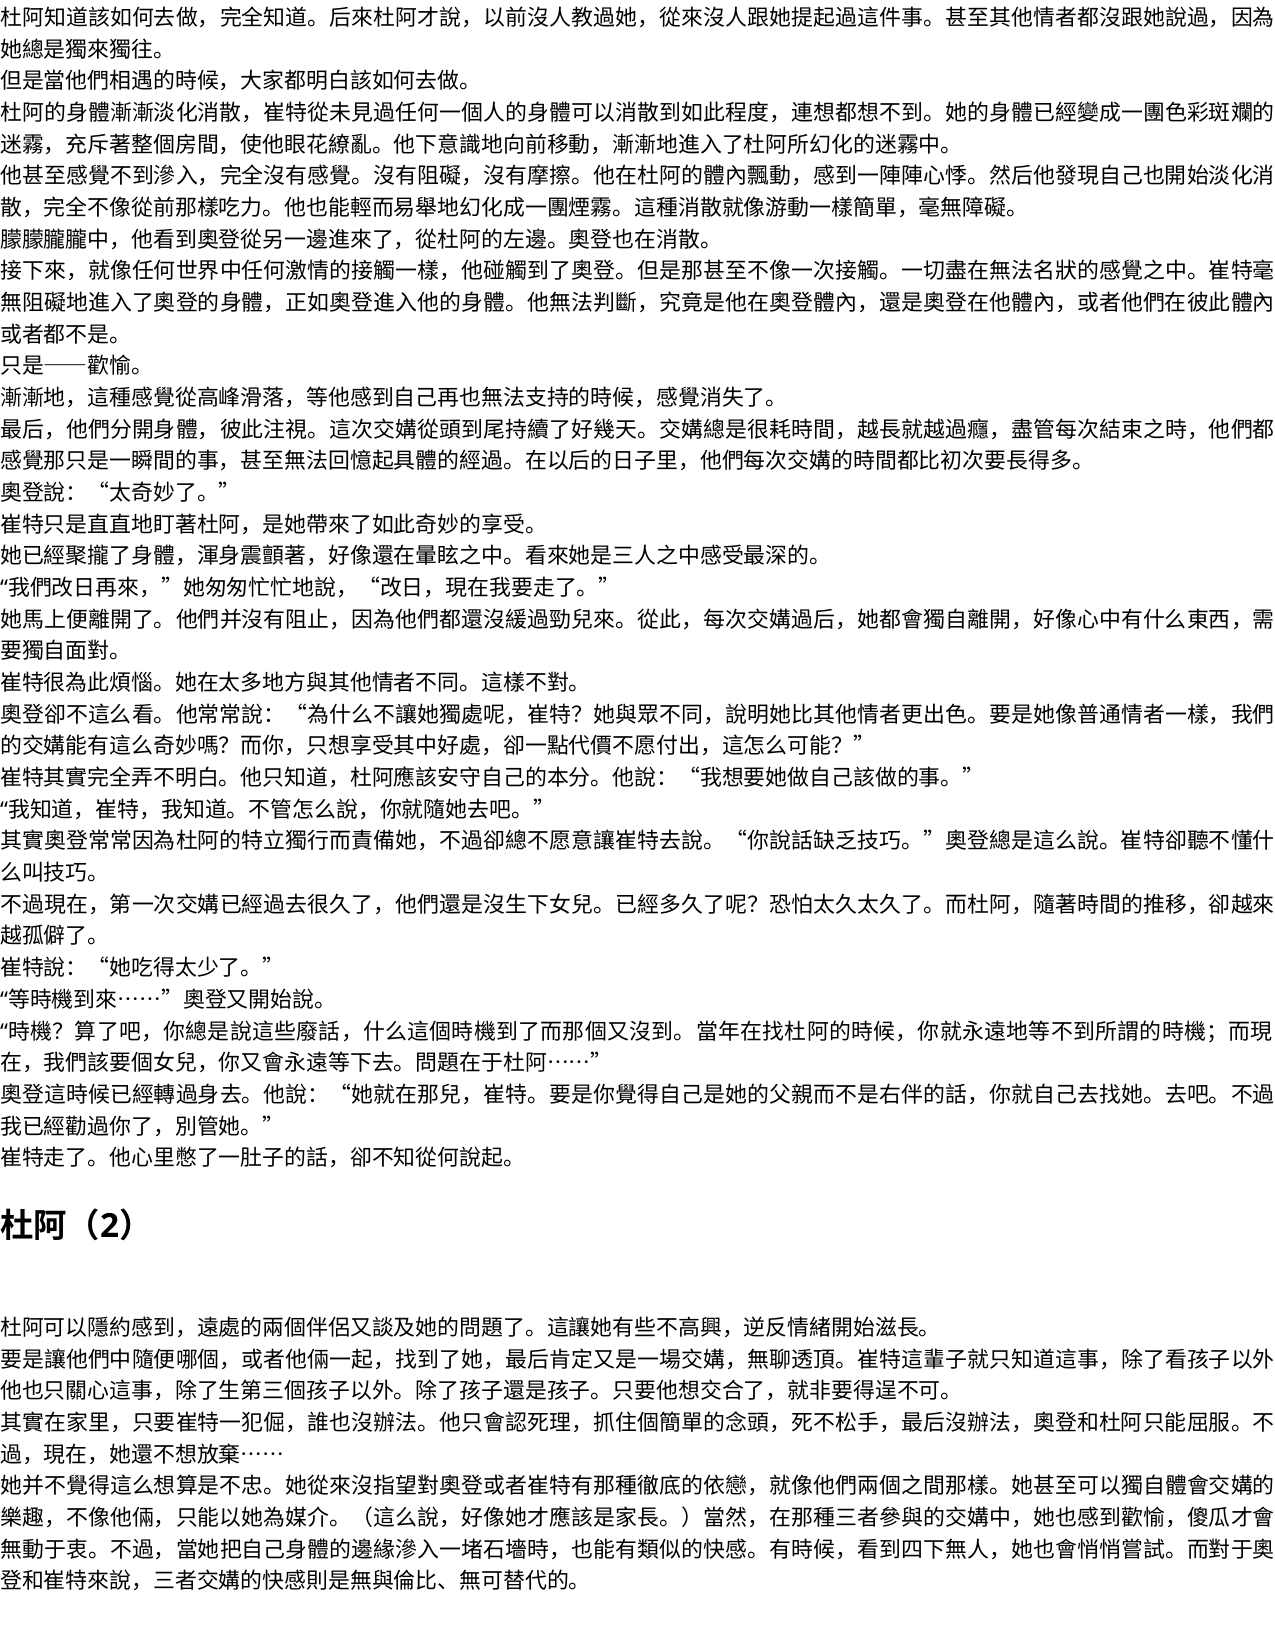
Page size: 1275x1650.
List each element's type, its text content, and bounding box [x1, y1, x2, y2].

text 崔特只是直直地盯著杜阿，是她帶來了如此奇妙的享受。 [0, 507, 1275, 538]
text 杜阿知道該如何去做，完全知道。后來杜阿才說，以前沒人教過她，從來沒人跟她提起過這件事。甚至其他情者都沒跟她說過，因為她總是獨來獨往。 [0, 0, 1275, 63]
text 不過現在，第一次交媾已經過去很久了，他們還是沒生下女兒。已經多久了呢？恐怕太久太久了。而杜阿，隨著時間的推移，卻越來越孤僻了。 [0, 887, 1275, 950]
text 她并不覺得這么想算是不忠。她從來沒指望對奧登或者崔特有那種徹底的依戀，就像他們兩個之間那樣。她甚至可以獨自體會交媾的樂趣，不像他倆，只能以她為媒介。（這么說，好像她才應該是家長。）當然，在那種三者參與的交媾中，她也感到歡愉，傻瓜才會無動于衷。不過，當她把自己身體的邊緣滲入一堵石墻時，也能有類似的快感。有時候，看到四下無人，她也會悄悄嘗試。而對于奧登和崔特來說，三者交媾的快感則是無與倫比、無可替代的。 [0, 1468, 1275, 1595]
text 杜阿可以隱約感到，遠處的兩個伴侶又談及她的問題了。這讓她有些不高興，逆反情緒開始滋長。 [0, 1310, 1275, 1342]
text “時機？算了吧，你總是說這些廢話，什么這個時機到了而那個又沒到。當年在找杜阿的時候，你就永遠地等不到所謂的時機；而現在，我們該要個女兒，你又會永遠等下去。問題在于杜阿……” [0, 1014, 1275, 1077]
text “我們改日再來，”她匆匆忙忙地說，“改日，現在我要走了。” [0, 570, 1275, 602]
text 只是——歡愉。 [0, 348, 1275, 380]
text 其實奧登常常因為杜阿的特立獨行而責備她，不過卻總不愿意讓崔特去說。“你說話缺乏技巧。”奧登總是這么說。崔特卻聽不懂什么叫技巧。 [0, 823, 1275, 887]
subtitle 杜阿（2） [0, 1199, 1275, 1248]
text 最后，他們分開身體，彼此注視。這次交媾從頭到尾持續了好幾天。交媾總是很耗時間，越長就越過癮，盡管每次結束之時，他們都感覺那只是一瞬間的事，甚至無法回憶起具體的經過。在以后的日子里，他們每次交媾的時間都比初次要長得多。 [0, 412, 1275, 475]
text 她馬上便離開了。他們并沒有阻止，因為他們都還沒緩過勁兒來。從此，每次交媾過后，她都會獨自離開，好像心中有什么東西，需要獨自面對。 [0, 602, 1275, 665]
text 奧登這時候已經轉過身去。他說：“她就在那兒，崔特。要是你覺得自己是她的父親而不是右伴的話，你就自己去找她。去吧。不過我已經勸過你了，別管她。” [0, 1077, 1275, 1140]
text 他甚至感覺不到滲入，完全沒有感覺。沒有阻礙，沒有摩擦。他在杜阿的體內飄動，感到一陣陣心悸。然后他發現自己也開始淡化消散，完全不像從前那樣吃力。他也能輕而易舉地幻化成一團煙霧。這種消散就像游動一樣簡單，毫無障礙。 [0, 158, 1275, 222]
text 崔特其實完全弄不明白。他只知道，杜阿應該安守自己的本分。他說：“我想要她做自己該做的事。” [0, 760, 1275, 792]
text 崔特走了。他心里憋了一肚子的話，卻不知從何說起。 [0, 1140, 1275, 1172]
text 杜阿的身體漸漸淡化消散，崔特從未見過任何一個人的身體可以消散到如此程度，連想都想不到。她的身體已經變成一團色彩斑斕的迷霧，充斥著整個房間，使他眼花繚亂。他下意識地向前移動，漸漸地進入了杜阿所幻化的迷霧中。 [0, 95, 1275, 158]
text 接下來，就像任何世界中任何激情的接觸一樣，他碰觸到了奧登。但是那甚至不像一次接觸。一切盡在無法名狀的感覺之中。崔特毫無阻礙地進入了奧登的身體，正如奧登進入他的身體。他無法判斷，究竟是他在奧登體內，還是奧登在他體內，或者他們在彼此體內，或者都不是。 [0, 253, 1275, 348]
text 奧登卻不這么看。他常常說：“為什么不讓她獨處呢，崔特？她與眾不同，說明她比其他情者更出色。要是她像普通情者一樣，我們的交媾能有這么奇妙嗎？而你，只想享受其中好處，卻一點代價不愿付出，這怎么可能？” [0, 697, 1275, 760]
text 崔特說：“她吃得太少了。” [0, 950, 1275, 982]
text 奧登說：“太奇妙了。” [0, 475, 1275, 507]
text “等時機到來……”奧登又開始說。 [0, 982, 1275, 1014]
text 但是當他們相遇的時候，大家都明白該如何去做。 [0, 63, 1275, 95]
text “我知道，崔特，我知道。不管怎么說，你就隨她去吧。” [0, 792, 1275, 823]
text 崔特很為此煩惱。她在太多地方與其他情者不同。這樣不對。 [0, 665, 1275, 697]
text 朦朦朧朧中，他看到奧登從另一邊進來了，從杜阿的左邊。奧登也在消散。 [0, 222, 1275, 253]
text 她已經聚攏了身體，渾身震顫著，好像還在暈眩之中。看來她是三人之中感受最深的。 [0, 538, 1275, 570]
text 其實在家里，只要崔特一犯倔，誰也沒辦法。他只會認死理，抓住個簡單的念頭，死不松手，最后沒辦法，奧登和杜阿只能屈服。不過，現在，她還不想放棄…… [0, 1405, 1275, 1468]
text 要是讓他們中隨便哪個，或者他倆一起，找到了她，最后肯定又是一場交媾，無聊透頂。崔特這輩子就只知道這事，除了看孩子以外；他也只關心這事，除了生第三個孩子以外。除了孩子還是孩子。只要他想交合了，就非要得逞不可。 [0, 1342, 1275, 1405]
text 漸漸地，這種感覺從高峰滑落，等他感到自己再也無法支持的時候，感覺消失了。 [0, 380, 1275, 412]
